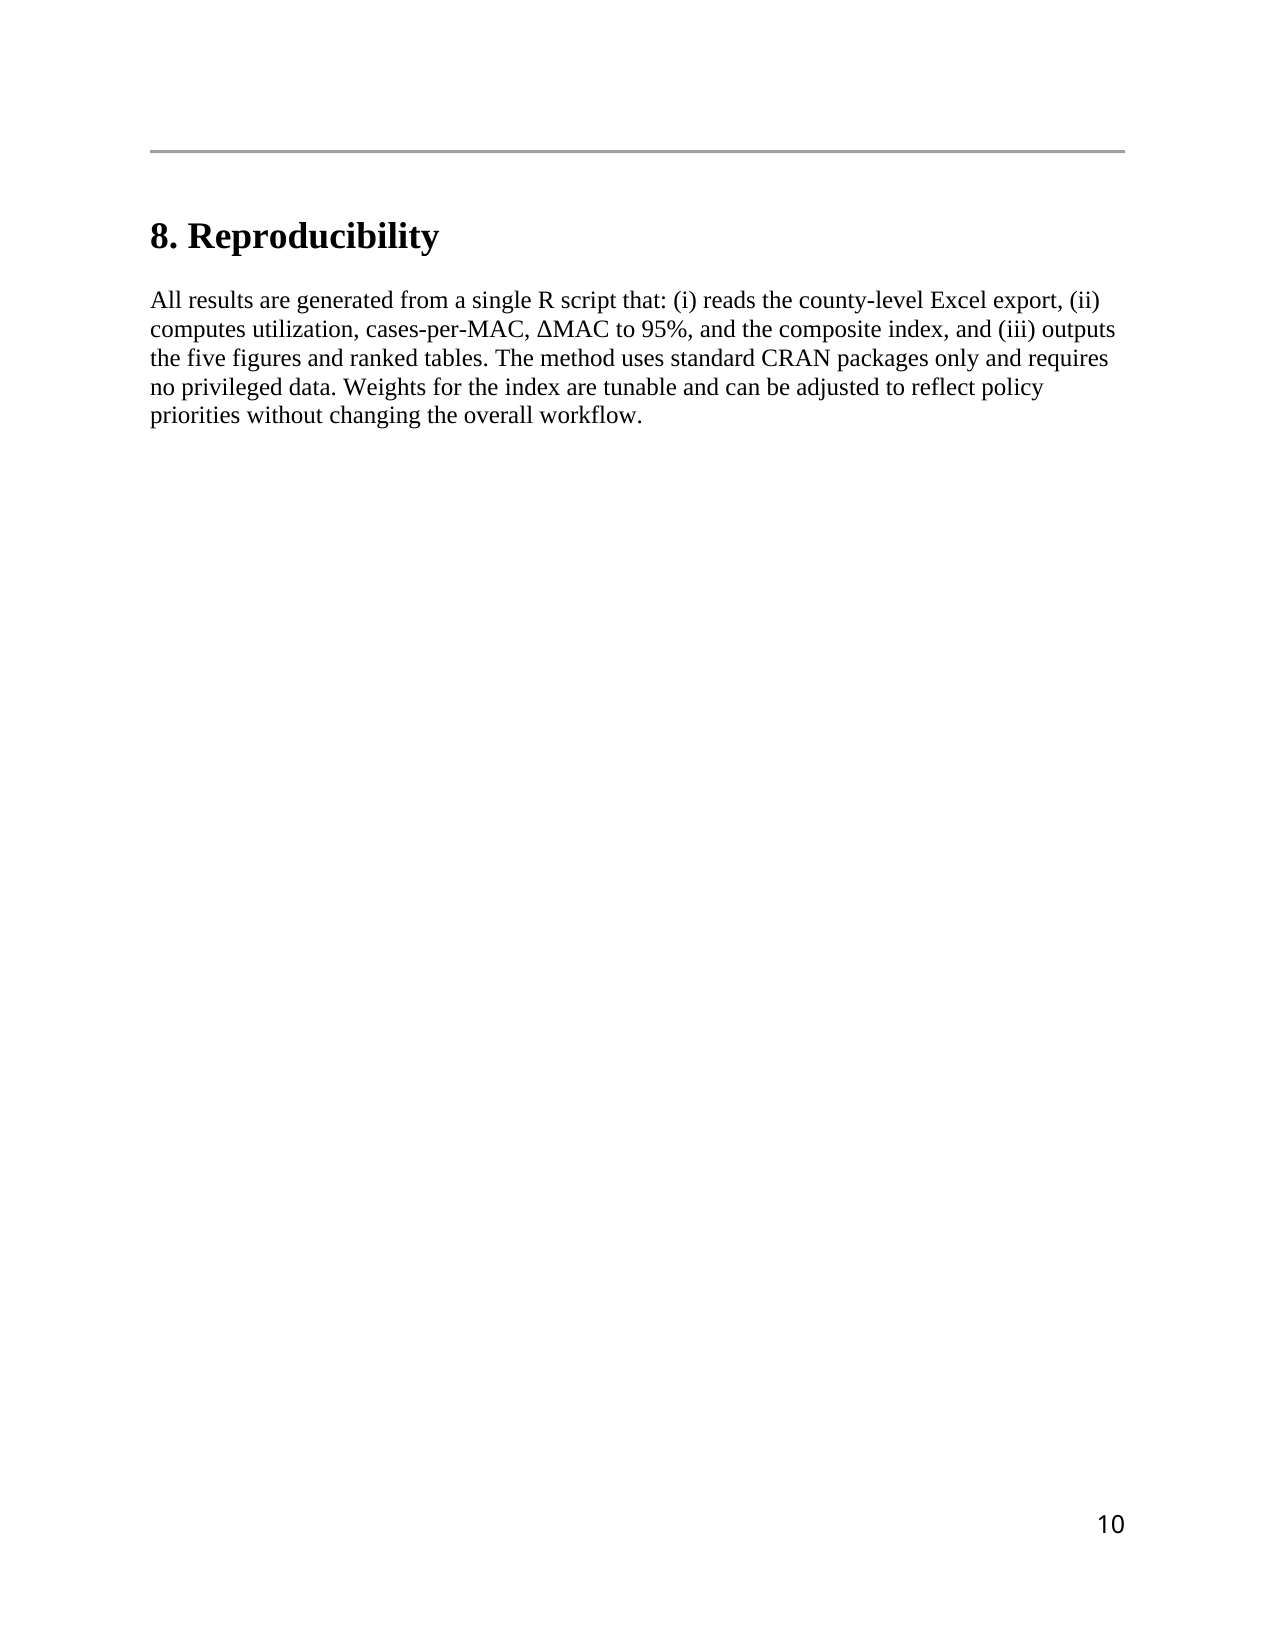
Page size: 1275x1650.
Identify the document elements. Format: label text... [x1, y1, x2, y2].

text All results are generated from a single R script that: (i) reads the county-level Excel export, (ii) computes utilization, cases-per-MAC, ΔMAC to 95%, and the composite index, and (iii) outputs the five figures and ranked tables. The method uses standard CRAN packages only and requires no privileged data. Weights for the index are tunable and can be adjusted to reflect policy priorities without changing the overall workflow. [150, 401, 1125, 545]
text 8. Reproducibility [150, 329, 1125, 372]
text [150, 150, 1125, 236]
